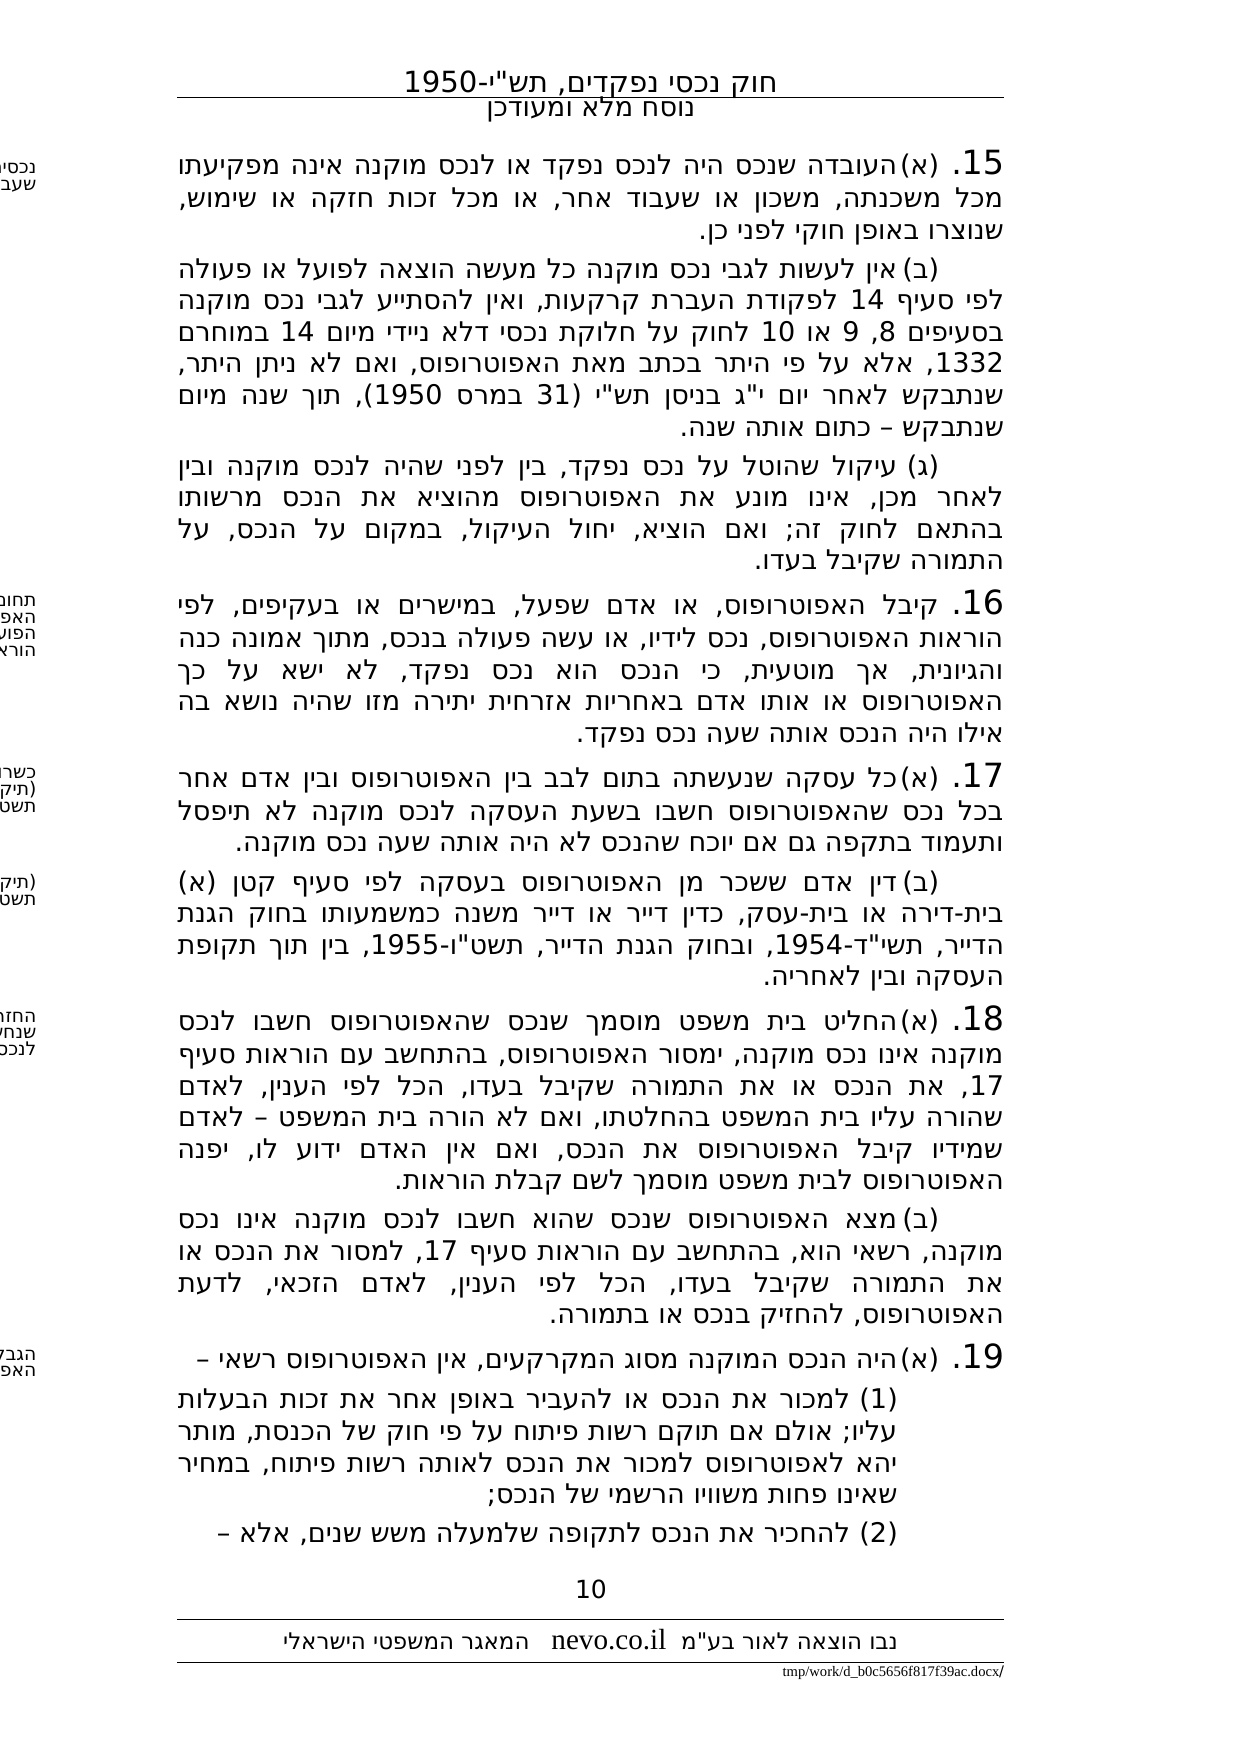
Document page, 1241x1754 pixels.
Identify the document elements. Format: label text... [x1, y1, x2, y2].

text (2) להחכיר את הנכס לתקופה שלמעלה משש שנים, אלא – [177, 1518, 898, 1549]
text 19. (א) היה הנכס המוקנה מסוג המקרקעים, אין האפוטרופוס רשאי – [177, 1337, 1004, 1376]
text (1) למכור את הנכס או להעביר באופן אחר את זכות הבעלות עליו; אולם אם תוקם רשות פיתוח על פי חוק של הכנסת, מותר יהא לאפוטרופוס למכור את הנכס לאותה רשות פיתוח, במחיר שאינו פחות משוויו הרשמי של הנכס; [177, 1384, 898, 1510]
text (ב) אין לעשות לגבי נכס מוקנה כל מעשה הוצאה לפועל או פעולה לפי סעיף 14 לפקודת העברת קרקעות, ואין להסתייע לגבי נכס מוקנה בסעיפים 8, 9 או 10 לחוק על חלוקת נכסי דלא ניידי מיום 14 במוחרם 1332, אלא על פי היתר בכתב מאת האפוטרופוס, ואם לא ניתן היתר, שנתבקש לאחר יום י"ג בניסן תש"י (31 במרס 1950), תוך שנה מיום שנתבקש – כתום אותה שנה. [177, 253, 1004, 442]
text (ב) מצא האפוטרופוס שנכס שהוא חשבו לנכס מוקנה אינו נכס מוקנה, רשאי הוא, בהתחשב עם הוראות סעיף 17, למסור את הנכס או את התמורה שקיבל בעדו, הכל לפי הענין, לאדם הזכאי, לדעת האפוטרופוס, להחזיק בנכס או בתמורה. [177, 1204, 1004, 1330]
text 16. קיבל האפוטרופוס, או אדם שפעל, במישרים או בעקיפים, לפי הוראות האפוטרופוס, נכס לידיו, או עשה פעולה בנכס, מתוך אמונה כנה והגיונית, אך מוטעית, כי הנכס הוא נכס נפקד, לא ישא על כך האפוטרופוס או אותו אדם באחריות אזרחית יתירה מזו שהיה נושא בה אילו היה הנכס אותה שעה נכס נפקד. [177, 584, 1004, 749]
text (ג) עיקול שהוטל על נכס נפקד, בין לפני שהיה לנכס מוקנה ובין לאחר מכן, אינו מונע את האפוטרופוס מהוציא את הנכס מרשותו בהתאם לחוק זה; ואם הוציא, יחול העיקול, במקום על הנכס, על התמורה שקיבל בעדו. [177, 450, 1004, 576]
text 18. (א) החליט בית משפט מוסמך שנכס שהאפוטרופוס חשבו לנכס מוקנה אינו נכס מוקנה, ימסור האפוטרופוס, בהתחשב עם הוראות סעיף 17, את הנכס או את התמורה שקיבל בעדו, הכל לפי הענין, לאדם שהורה עליו בית המשפט בהחלטתו, ואם לא הורה בית המשפט – לאדם שמידיו קיבל האפוטרופוס את הנכס, ואם אין האדם ידוע לו, יפנה האפוטרופוס לבית משפט מוסמך לשם קבלת הוראות. [177, 999, 1004, 1196]
text (ב) דין אדם ששכר מן האפוטרופוס בעסקה לפי סעיף קטן (א) בית-דירה או בית-עסק, כדין דייר או דייר משנה כמשמעותו בחוק הגנת הדייר, תשי"ד-1954, ובחוק הגנת הדייר, תשט"ו-1955, בין תוך תקופת העסקה ובין לאחריה. [177, 866, 1004, 992]
text 15. (א) העובדה שנכס היה לנכס נפקד או לנכס מוקנה אינה מפקיעתו מכל משכנתה, משכון או שעבוד אחר, או מכל זכות חזקה או שימוש, שנוצרו באופן חוקי לפני כן. [177, 144, 1004, 246]
text 17. (א) כל עסקה שנעשתה בתום לבב בין האפוטרופוס ובין אדם אחר בכל נכס שהאפוטרופוס חשבו בשעת העסקה לנכס מוקנה לא תיפסל ותעמוד בתקפה גם אם יוכח שהנכס לא היה אותה שעה נכס מוקנה. [177, 756, 1004, 858]
